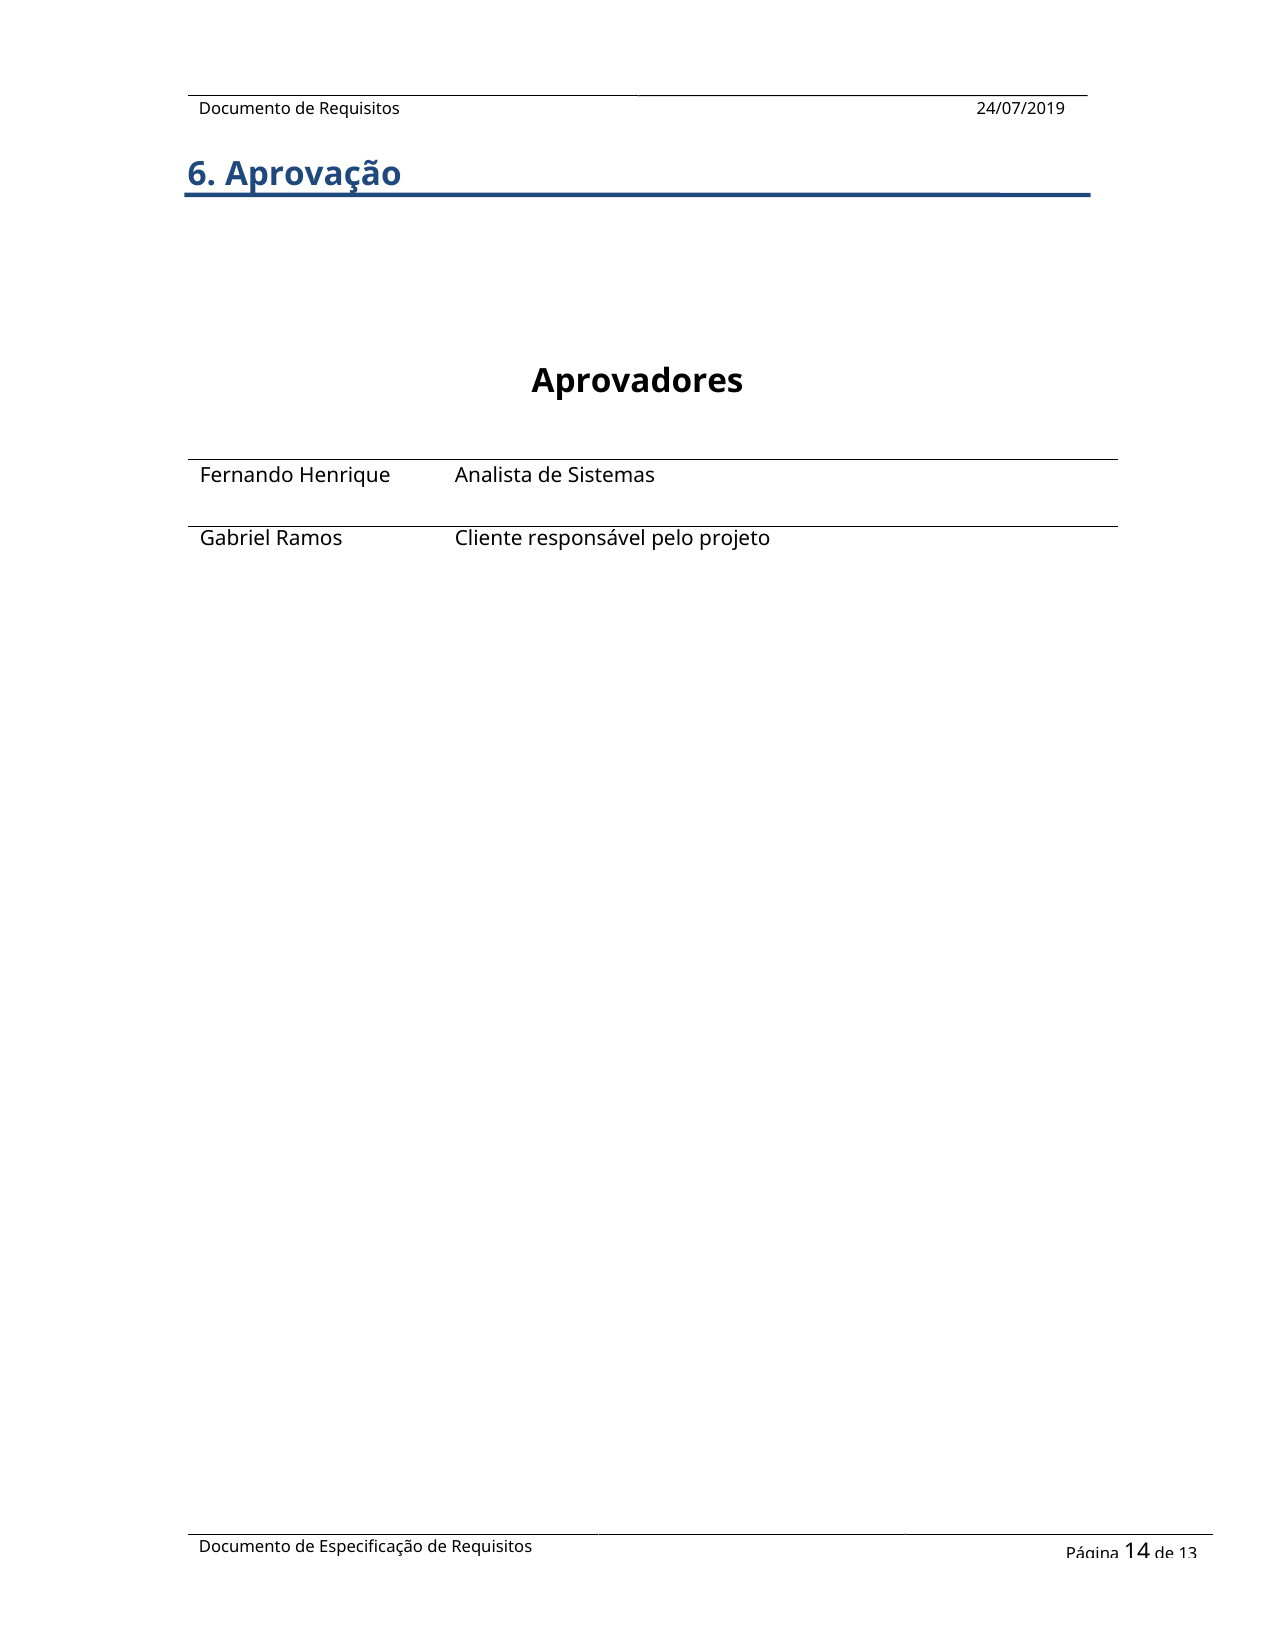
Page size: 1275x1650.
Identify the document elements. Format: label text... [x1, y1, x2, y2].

text Aprovadores [298, 357, 977, 402]
table_header Fernando Henrique [188, 460, 416, 526]
table_cell Gabriel Ramos [188, 527, 416, 551]
table_header Analista de Sistemas [416, 460, 1118, 526]
table_cell Cliente responsável pelo projeto [416, 527, 1118, 551]
